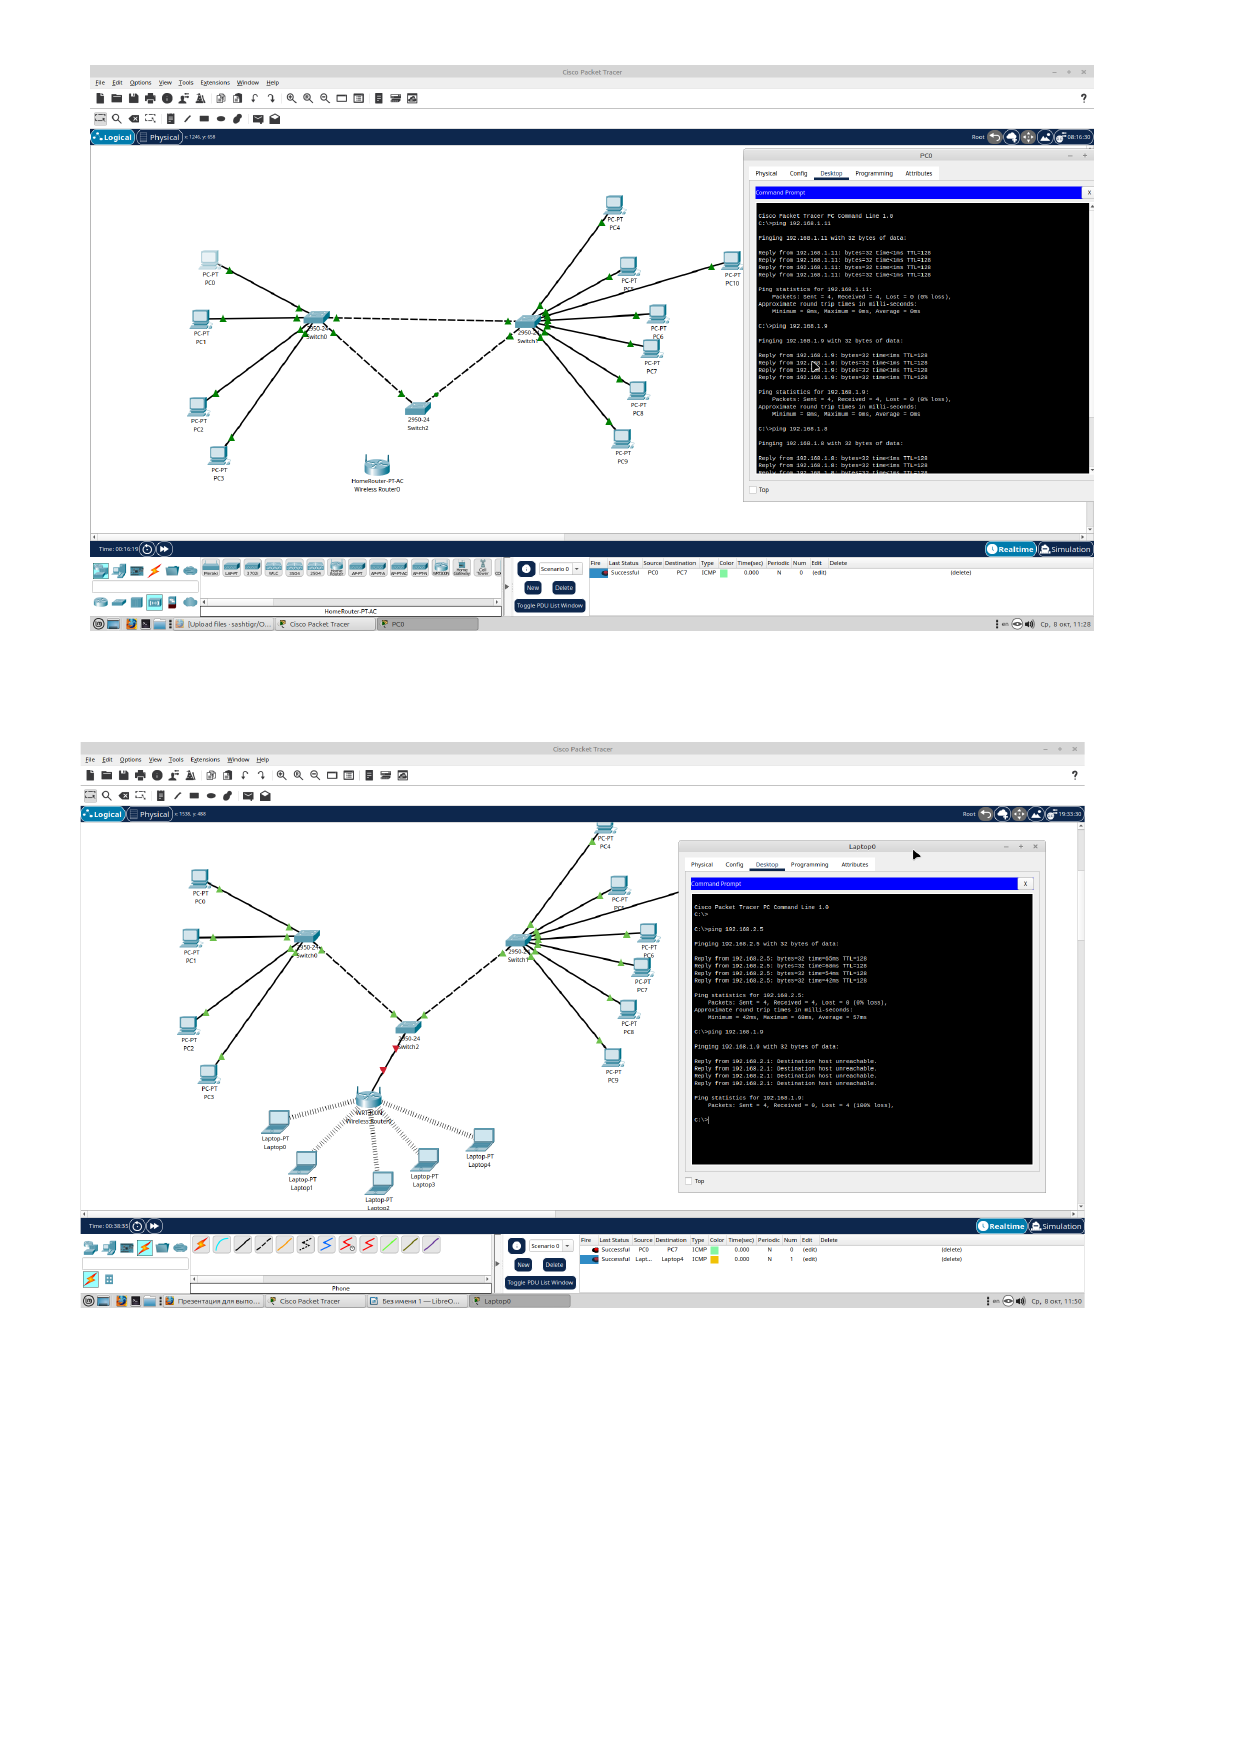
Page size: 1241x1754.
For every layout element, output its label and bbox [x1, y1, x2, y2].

picture [80, 742, 1085, 1308]
picture [90, 65, 1094, 631]
